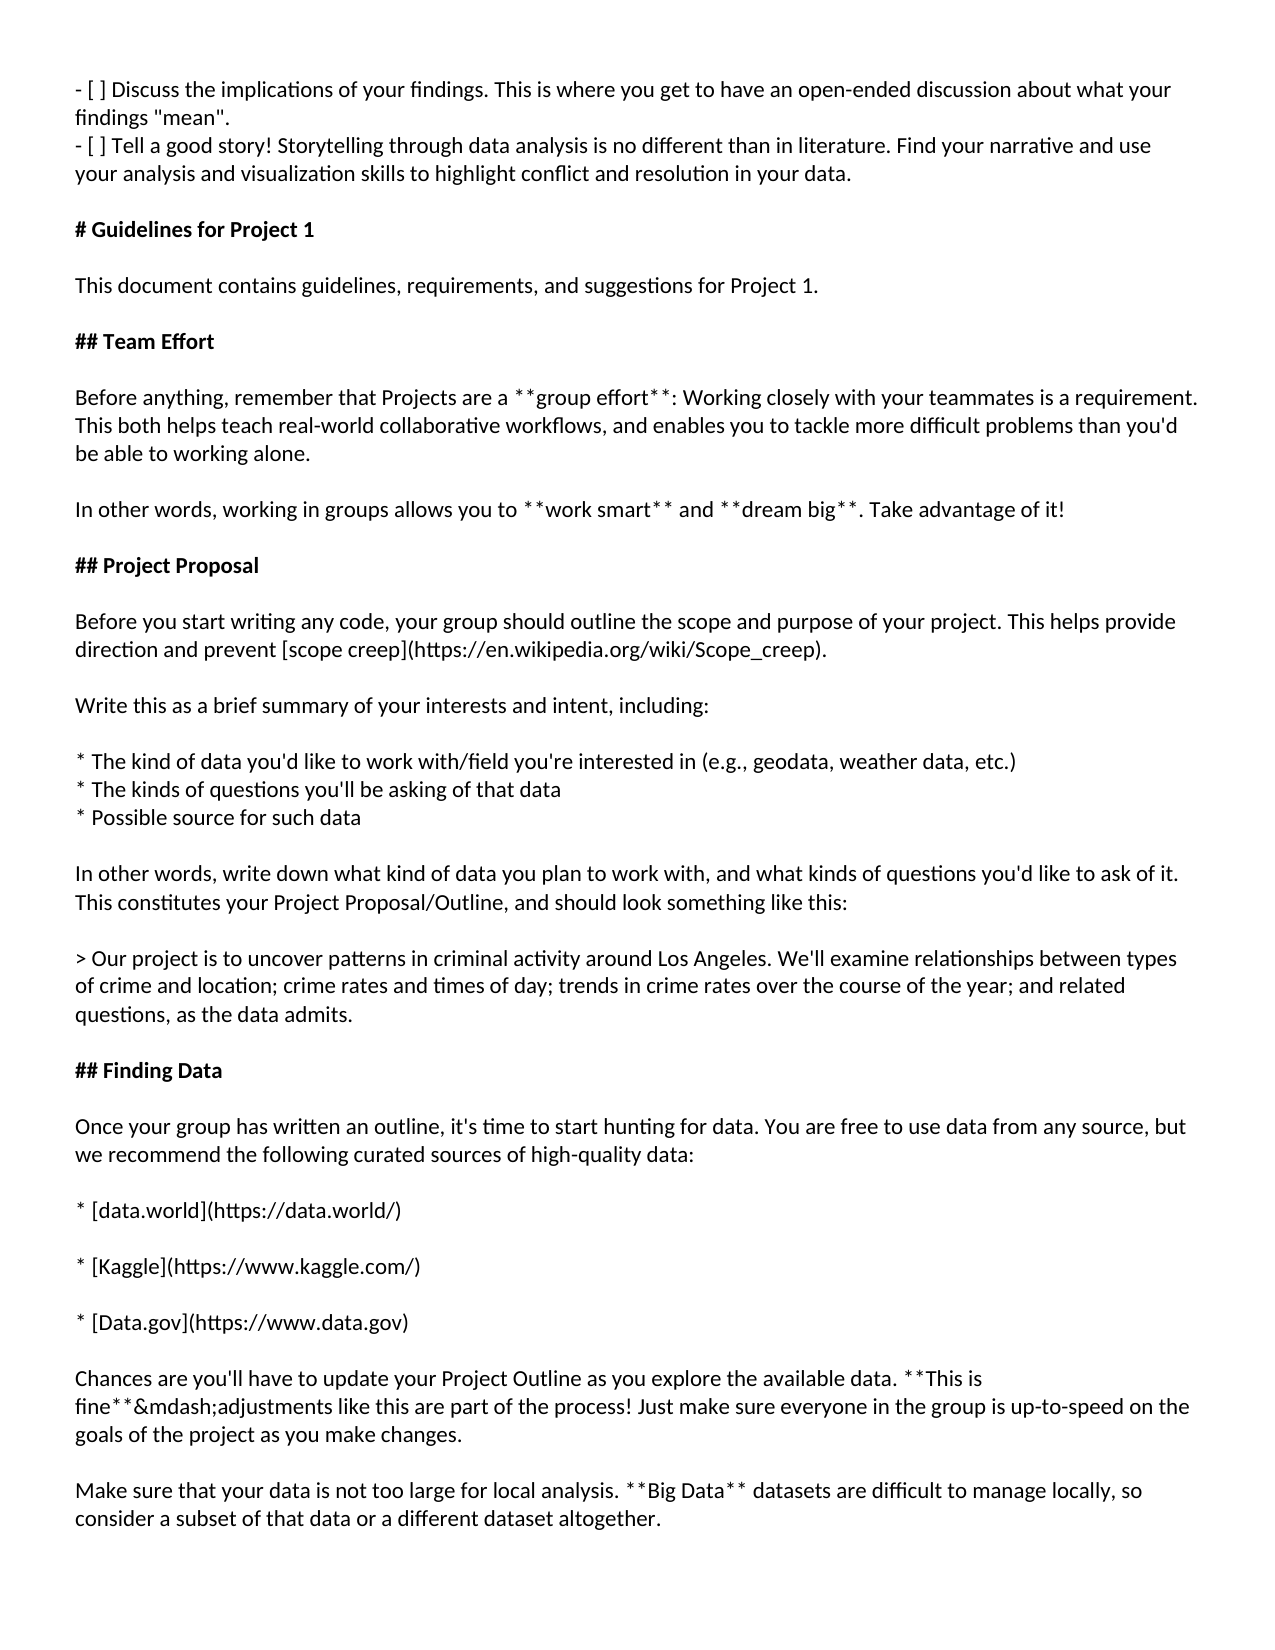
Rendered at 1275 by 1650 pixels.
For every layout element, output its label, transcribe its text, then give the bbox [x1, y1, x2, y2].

text * [Kaggle](https://www.kaggle.com/) [75, 1252, 1200, 1280]
text In other words, write down what kind of data you plan to work with, and what kinds of questions you'd like to ask of it. This constitutes your Project Proposal/Outline, and should look something like this: [75, 859, 1200, 916]
text Make sure that your data is not too large for local analysis. **Big Data** datasets are difficult to manage locally, so consider a subset of that data or a different dataset altogether. [75, 1476, 1200, 1532]
text * [data.world](https://data.world/) [75, 1196, 1200, 1224]
text Write this as a brief summary of your interests and intent, including: [75, 691, 1200, 719]
text * The kinds of questions you'll be asking of that data [75, 776, 1200, 803]
text ## Project Proposal [75, 551, 1200, 579]
text - [ ] Discuss the implications of your findings. This is where you get to have an open-ended discussion about what your findings "mean". [75, 75, 1200, 131]
text - [ ] Tell a good story! Storytelling through data analysis is no different than in literature. Find your narrative and use your analysis and visualization skills to highlight conflict and resolution in your data. [75, 131, 1200, 187]
text * The kind of data you'd like to work with/field you're interested in (e.g., geodata, weather data, etc.) [75, 747, 1200, 776]
text Before anything, remember that Projects are a **group effort**: Working closely with your teammates is a requirement. This both helps teach real-world collaborative workflows, and enables you to tackle more difficult problems than you'd be able to working alone. [75, 383, 1200, 467]
text Chances are you'll have to update your Project Outline as you explore the available data. **This is fine**&mdash;adjustments like this are part of the process! Just make sure everyone in the group is up-to-speed on the goals of the project as you make changes. [75, 1364, 1200, 1448]
text This document contains guidelines, requirements, and suggestions for Project 1. [75, 271, 1200, 299]
text # Guidelines for Project 1 [75, 215, 1200, 243]
text Once your group has written an outline, it's time to start hunting for data. You are free to use data from any source, but we recommend the following curated sources of high-quality data: [75, 1112, 1200, 1168]
text In other words, working in groups allows you to **work smart** and **dream big**. Take advantage of it! [75, 495, 1200, 523]
text * [Data.gov](https://www.data.gov) [75, 1308, 1200, 1336]
text ## Finding Data [75, 1056, 1200, 1084]
text * Possible source for such data [75, 803, 1200, 832]
text ## Team Effort [75, 327, 1200, 355]
text > Our project is to uncover patterns in criminal activity around Los Angeles. We'll examine relationships between types of crime and location; crime rates and times of day; trends in crime rates over the course of the year; and related questions, as the data admits. [75, 944, 1200, 1028]
text Before you start writing any code, your group should outline the scope and purpose of your project. This helps provide direction and prevent [scope creep](https://en.wikipedia.org/wiki/Scope_creep). [75, 607, 1200, 663]
